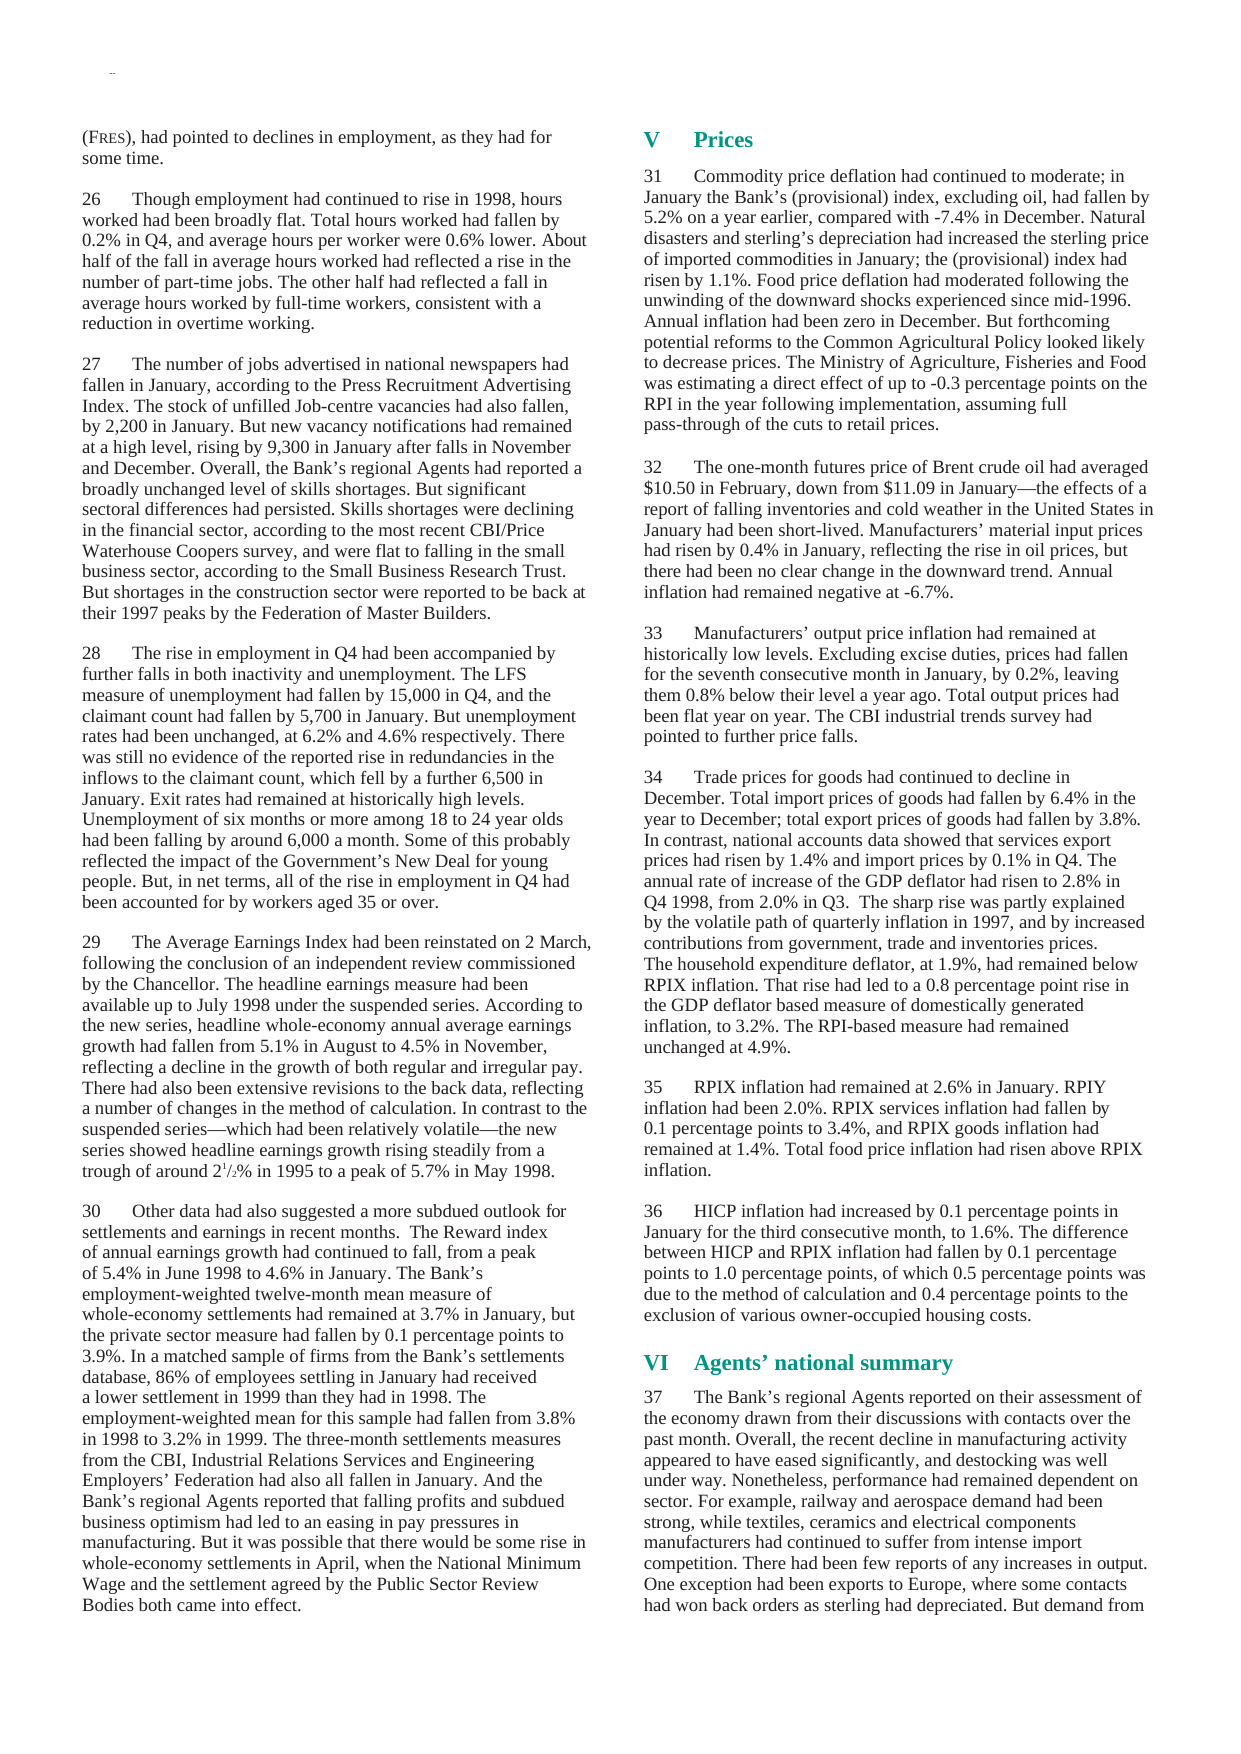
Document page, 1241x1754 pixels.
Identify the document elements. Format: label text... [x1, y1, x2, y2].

text of 5.4% in June 1998 to 4.6% in January. The Bank’s employment-weighted twelve-month mean measure of [82, 1263, 493, 1304]
list The number of jobs advertised in national newspapers had fallen in January, according to the Press Recruitment Advertising Index. The stock of unfilled Job-centre vacancies had also fallen, by 2,200 in January. But new vacancy notifications had remained at a high level, rising by 9,300 in January after falls in November and December. Overall, the Bank’s regional Agents had reported a broadly unchanged level of skills shortages. But significant sectoral differences had persisted. Skills shortages were declining in the financial sector, according to the most recent CBI/Price Waterhouse Coopers survey, and were flat to falling in the small business sector, according to the Small Business Research Trust. But shortages in the construction sector were reported to be back at their 1997 peaks by the Federation of Master Builders. [82, 354, 587, 623]
list Trade prices for goods had continued to decline in December. Total import prices of goods had fallen by 6.4% in the year to December; total export prices of goods had fallen by 3.8%. In contrast, national accounts data showed that services export prices had risen by 1.4% and import prices by 0.1% in Q4. The annual rate of increase of the GDP deflator had risen to 2.8% in Q4 1998, from 2.0% in Q3. The sharp rise was partly explained by the volatile path of quarterly inflation in 1997, and by increased contributions from government, trade and inventories prices. [643, 767, 1148, 954]
text 0.1 percentage points to 3.4%, and RPIX goods inflation had remained at 1.4%. Total food price inflation had risen above RPIX inflation. [643, 1118, 1150, 1180]
list The Bank’s regional Agents reported on their assessment of the economy drawn from their discussions with contacts over the past month. Overall, the recent decline in manufacturing activity appeared to have eased significantly, and destocking was well under way. Nonetheless, performance had remained dependent on sector. For example, railway and aerospace demand had been strong, while textiles, ceramics and electrical components manufacturers had continued to suffer from intense import competition. There had been few reports of any increases in output. One exception had been exports to Europe, where some contacts had won back orders as sterling had depreciated. But demand from [643, 1387, 1155, 1615]
text The household expenditure deflator, at 1.9%, had remained below RPIX inflation. That rise had led to a 0.8 percentage point rise in the GDP deflator based measure of domestically generated inflation, to 3.2%. The RPI-based measure had remained unchanged at 4.9%. [643, 954, 1141, 1057]
list The one-month futures price of Brent crude oil had averaged [643, 457, 1173, 478]
list Other data had also suggested a more subdued outlook for settlements and earnings in recent months. The Reward index of annual earnings growth had continued to fall, from a peak [82, 1201, 568, 1263]
text $10.50 in February, down from $11.09 in January—the effects of a report of falling inventories and cold weather in the United States in January had been short-lived. Manufacturers’ material input prices had risen by 0.4% in January, reflecting the rise in oil prices, but there had been no clear change in the downward trend. Annual inflation had remained negative at -6.7%. [643, 478, 1157, 602]
list RPIX inflation had remained at 2.6% in January. RPIY inflation had been 2.0%. RPIX services inflation had fallen by [643, 1077, 1116, 1118]
list Manufacturers’ output price inflation had remained at historically low levels. Excluding excise duties, prices had fallen for the seventh consecutive month in January, by 0.2%, leaving them 0.8% below their level a year ago. Total output prices had been flat year on year. The CBI industrial trends survey had pointed to further price falls. [643, 623, 1135, 747]
text a lower settlement in 1999 than they had in 1998. The employment-weighted mean for this sample had fallen from 3.8% in 1998 to 3.2% in 1999. The three-month settlements measures from the CBI, Industrial Relations Services and Engineering Employers’ Federation had also all fallen in January. And the Bank’s regional Agents reported that falling profits and subdued business optimism had led to an easing in pay pressures in [82, 1387, 577, 1532]
text manufacturing. But it was possible that there would be some rise in whole-economy settlements in April, when the National Minimum Wage and the settlement agreed by the Public Sector Review Bodies both came into effect. [82, 1532, 592, 1615]
list Though employment had continued to rise in 1998, hours worked had been broadly flat. Total hours worked had fallen by 0.2% in Q4, and average hours per worker were 0.6% lower. About half of the fall in average hours worked had reflected a rise in the number of part-time jobs. The other half had reflected a fall in average hours worked by full-time workers, consistent with a reduction in overtime working. [82, 189, 594, 334]
subtitle Prices [643, 126, 1173, 152]
list The Average Earnings Index had been reinstated on 2 March, following the conclusion of an independent review commissioned by the Chancellor. The headline earnings measure had been available up to July 1998 under the suspended series. According to the new series, headline whole-economy annual average earnings growth had fallen from 5.1% in August to 4.5% in November, reflecting a decline in the growth of both regular and irregular pay. There had also been extensive revisions to the back data, reflecting a number of changes in the method of calculation. In contrast to the suspended series—which had been relatively volatile—the new series showed headline earnings growth rising steadily from a trough of around 21/2% in 1995 to a peak of 5.7% in May 1998. [82, 932, 594, 1181]
text (FRES), had pointed to declines in employment, as they had for some time. [82, 127, 554, 168]
text pass-through of the cuts to retail prices. [643, 414, 1173, 434]
text whole-economy settlements had remained at 3.7% in January, but the private sector measure had fallen by 0.1 percentage points to 3.9%. In a matched sample of firms from the Bank’s settlements database, 86% of employees settling in January had received [82, 1304, 578, 1387]
list HICP inflation had increased by 0.1 percentage points in January for the third consecutive month, to 1.6%. The difference between HICP and RPIX inflation had fallen by 0.1 percentage points to 1.0 percentage points, of which 0.5 percentage points was due to the method of calculation and 0.4 percentage points to the exclusion of various owner-occupied housing costs. [643, 1201, 1152, 1325]
list The rise in employment in Q4 had been accompanied by further falls in both inactivity and unemployment. The LFS measure of unemployment had fallen by 15,000 in Q4, and the claimant count had fallen by 5,700 in January. But unemployment rates had been unchanged, at 6.2% and 4.6% respectively. There was still no evidence of the reported rise in redundancies in the inflows to the claimant count, which fell by a further 6,500 in January. Exit rates had remained at historically high levels. Unemployment of six months or more among 18 to 24 year olds had been falling by around 6,000 a month. Some of this probably reflected the impact of the Government’s New Deal for young people. But, in net terms, all of the rise in employment in Q4 had been accounted for by workers aged 35 or over. [82, 643, 583, 913]
subtitle Agents’ national summary [643, 1349, 1173, 1376]
list Commodity price deflation had continued to moderate; in January the Bank’s (provisional) index, excluding oil, had fallen by 5.2% on a year earlier, compared with -7.4% in December. Natural disasters and sterling’s depreciation had increased the sterling price of imported commodities in January; the (provisional) index had risen by 1.1%. Food price deflation had moderated following the unwinding of the downward shocks experienced since mid-1996. Annual inflation had been zero in December. But forthcoming potential reforms to the Common Agricultural Policy looked likely to decrease prices. The Ministry of Agriculture, Fisheries and Food was estimating a direct effect of up to -0.3 percentage points on the RPI in the year following implementation, assuming full [643, 166, 1153, 414]
